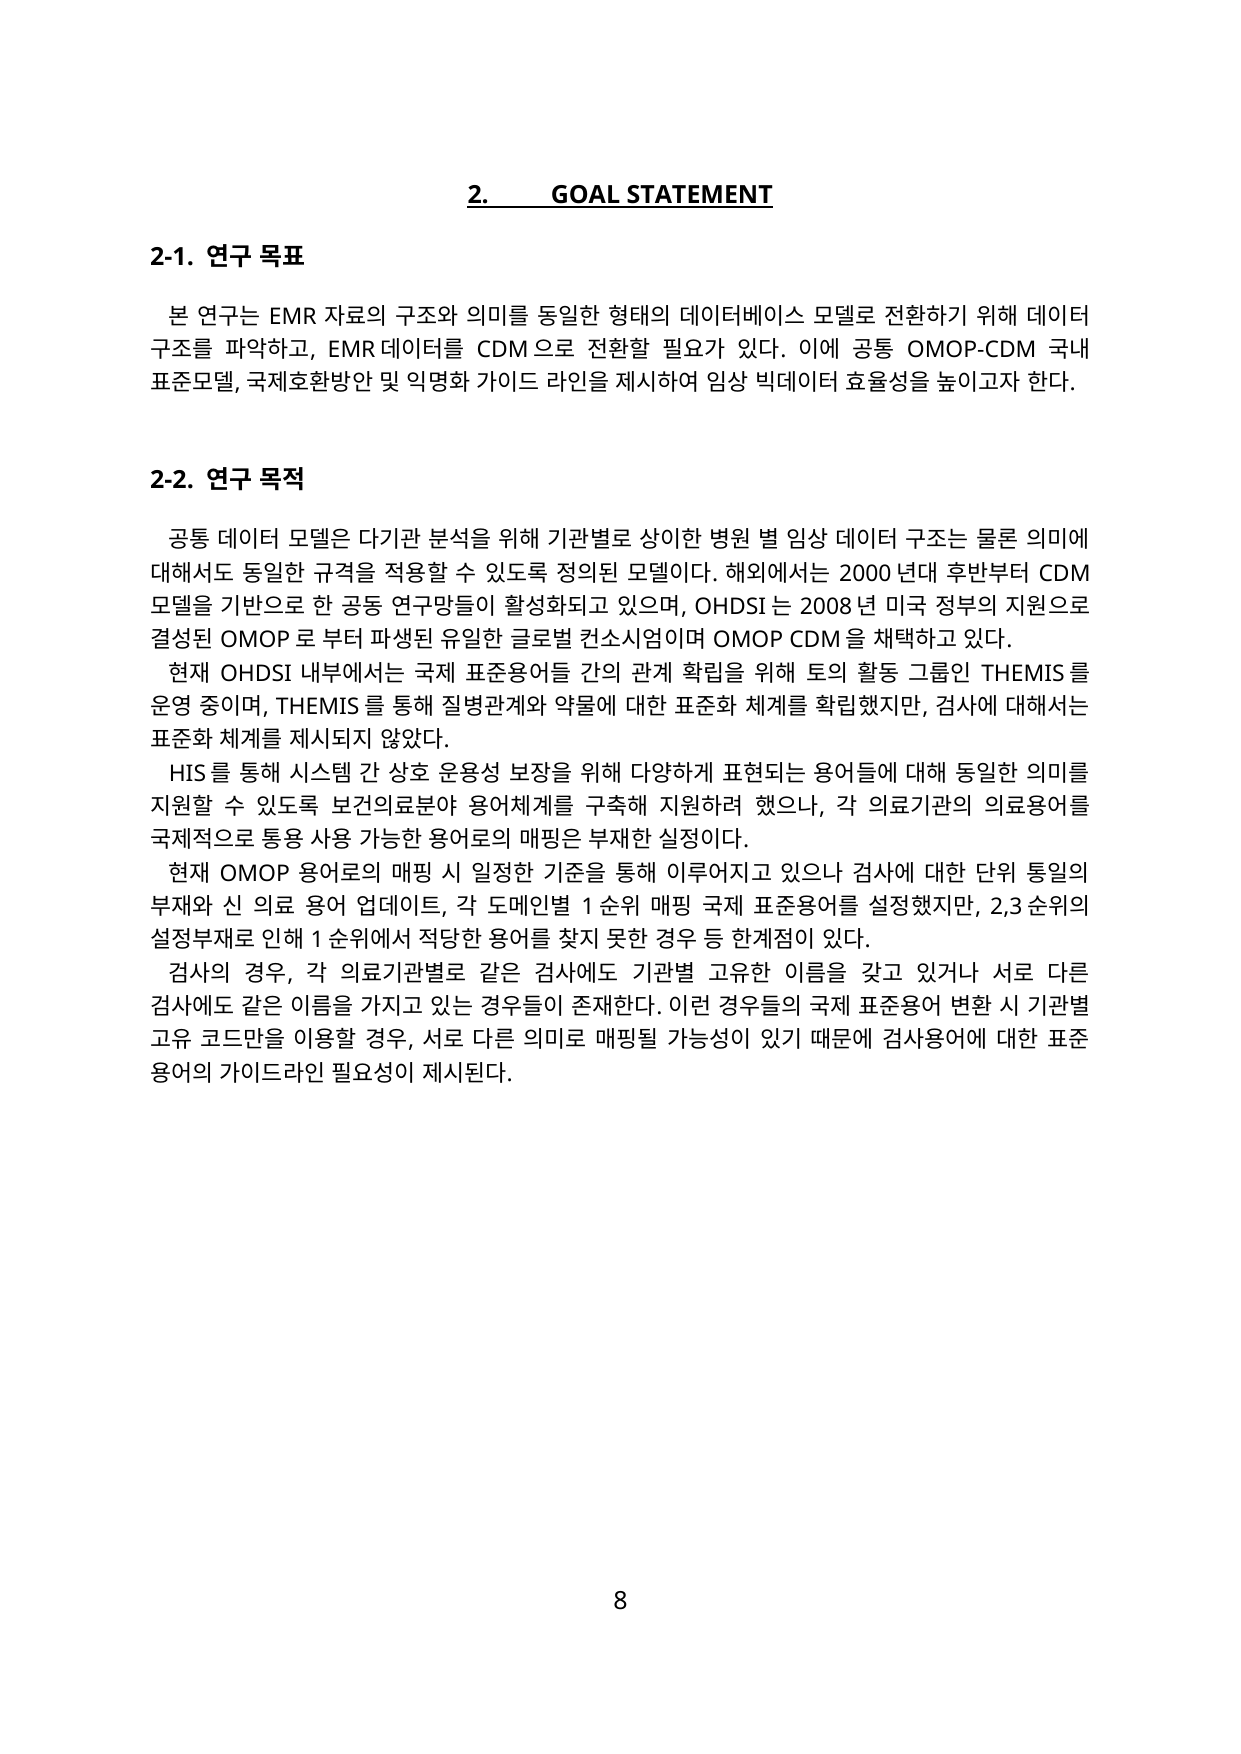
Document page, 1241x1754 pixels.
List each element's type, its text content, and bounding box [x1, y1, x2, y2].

text 2. GOAL STATEMENT [150, 177, 1090, 211]
text HIS를 통해 시스템 간 상호 운용성 보장을 위해 다양하게 표현되는 용어들에 대해 동일한 의미를 지원할 수 있도록 보건의료분야 용어체계를 구축해 지원하려 했으나, 각 의료기관의 의료용어를 국제적으로 통용 사용 가능한 용어로의 매핑은 부재한 실정이다. [150, 754, 1090, 854]
text 2-1. 연구 목표 [150, 236, 1090, 272]
text 현재 OMOP 용어로의 매핑 시 일정한 기준을 통해 이루어지고 있으나 검사에 대한 단위 통일의 부재와 신 의료 용어 업데이트, 각 도메인별 1순위 매핑 국제 표준용어를 설정했지만, 2,3순위의 설정부재로 인해 1순위에서 적당한 용어를 찾지 못한 경우 등 한계점이 있다. [150, 854, 1090, 954]
text 검사의 경우, 각 의료기관별로 같은 검사에도 기관별 고유한 이름을 갖고 있거나 서로 다른 검사에도 같은 이름을 가지고 있는 경우들이 존재한다. 이런 경우들의 국제 표준용어 변환 시 기관별 고유 코드만을 이용할 경우, 서로 다른 의미로 매핑될 가능성이 있기 때문에 검사용어에 대한 표준 용어의 가이드라인 필요성이 제시된다. [150, 954, 1090, 1088]
text 2-2. 연구 목적 [150, 460, 1090, 496]
text 공통 데이터 모델은 다기관 분석을 위해 기관별로 상이한 병원 별 임상 데이터 구조는 물론 의미에 대해서도 동일한 규격을 적용할 수 있도록 정의된 모델이다. 해외에서는 2000년대 후반부터 CDM 모델을 기반으로 한 공동 연구망들이 활성화되고 있으며, OHDSI는 2008년 미국 정부의 지원으로 결성된 OMOP로 부터 파생된 유일한 글로벌 컨소시엄이며 OMOP CDM을 채택하고 있다. [150, 521, 1090, 654]
text 현재 OHDSI 내부에서는 국제 표준용어들 간의 관계 확립을 위해 토의 활동 그룹인 THEMIS를 운영 중이며, THEMIS를 통해 질병관계와 약물에 대한 표준화 체계를 확립했지만, 검사에 대해서는 표준화 체계를 제시되지 않았다. [150, 654, 1090, 754]
text 본 연구는 EMR 자료의 구조와 의미를 동일한 형태의 데이터베이스 모델로 전환하기 위해 데이터 구조를 파악하고, EMR데이터를 CDM으로 전환할 필요가 있다. 이에 공통 OMOP-CDM 국내 표준모델, 국제호환방안 및 익명화 가이드 라인을 제시하여 임상 빅데이터 효율성을 높이고자 한다. [150, 297, 1090, 397]
